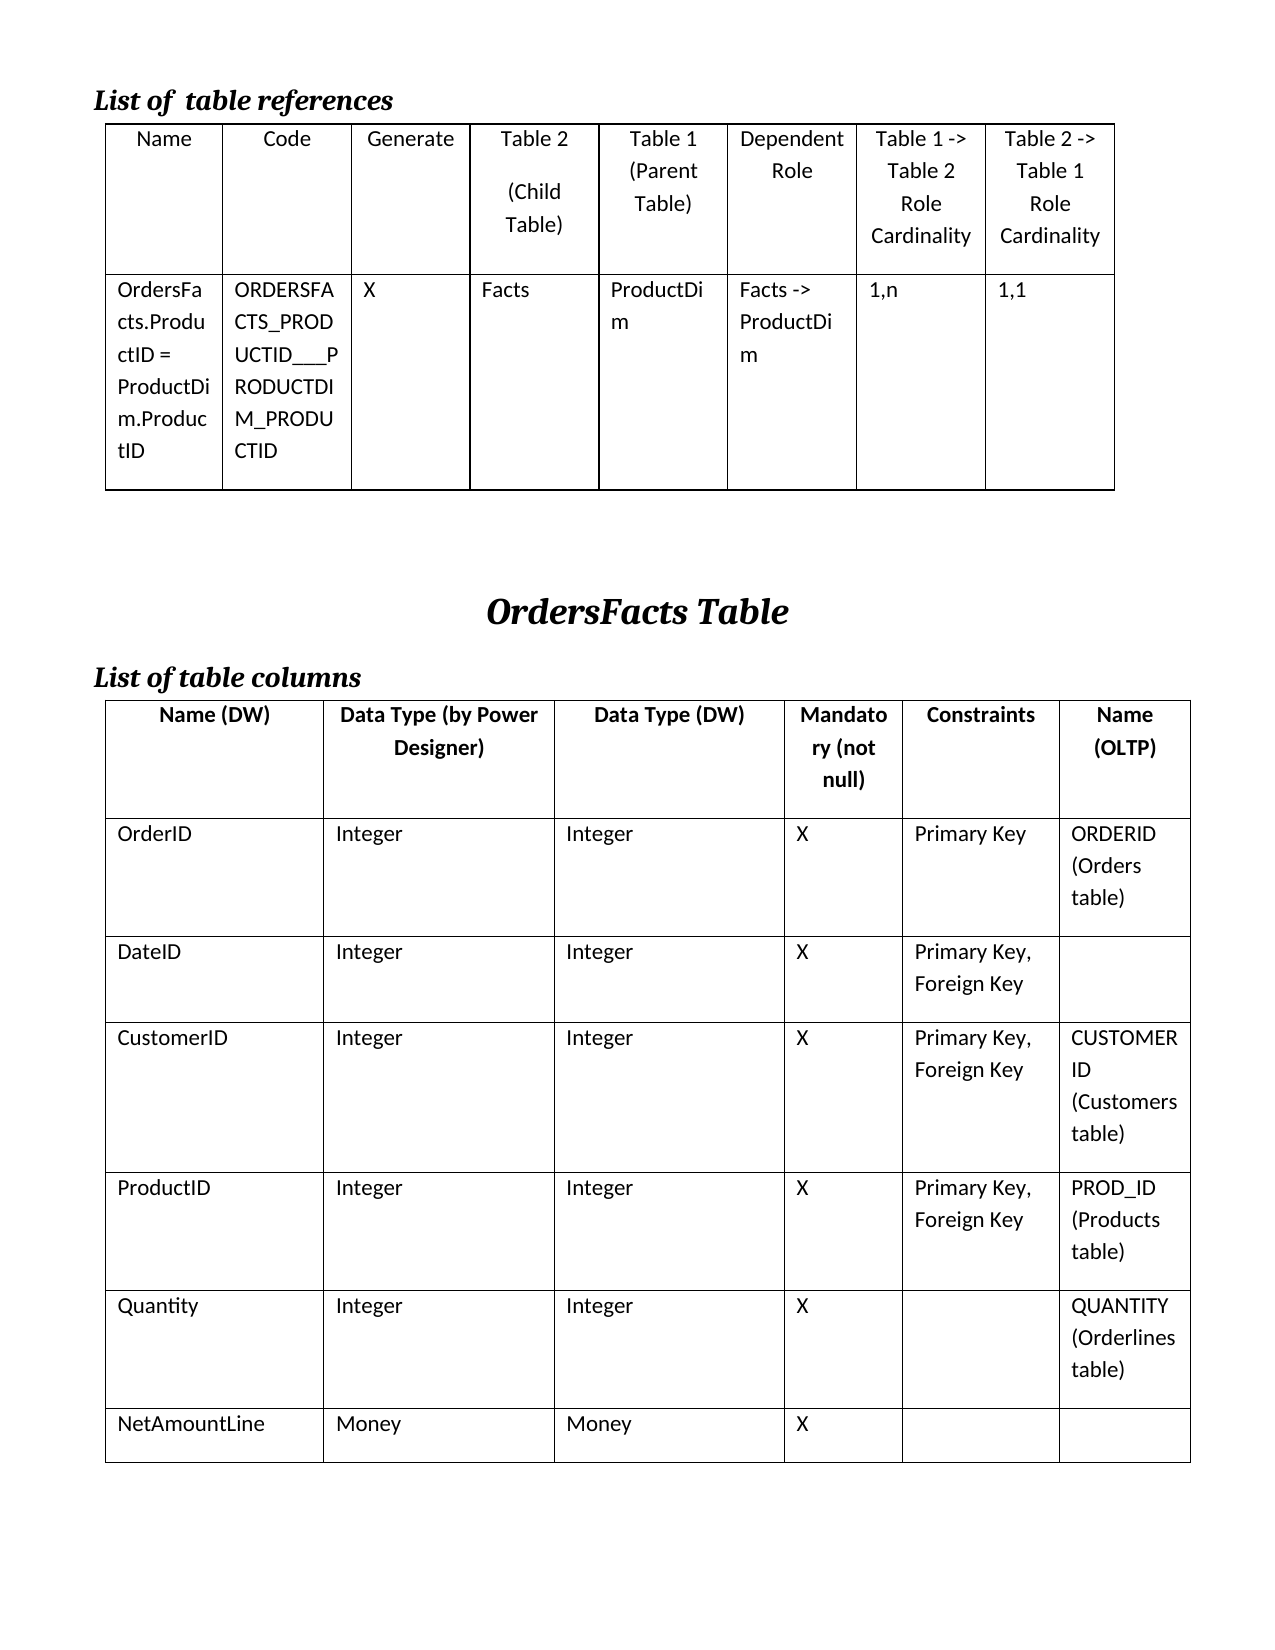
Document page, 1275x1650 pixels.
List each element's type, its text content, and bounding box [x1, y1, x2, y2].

table_cell 1,1 [986, 275, 1114, 489]
table_header Data Type (by Power Designer) [324, 701, 554, 818]
table_cell X [785, 1023, 902, 1172]
table_cell Integer [555, 1291, 784, 1408]
table_cell Money [555, 1409, 784, 1462]
table_header Name [106, 125, 222, 274]
table_cell OrderID [106, 819, 323, 936]
table_header Dependent Role [728, 125, 856, 274]
table_cell 1,n [857, 275, 985, 489]
table_cell Integer [324, 1173, 554, 1290]
table_cell Quantity [106, 1291, 323, 1408]
table_header Table 2 (Child Table) [471, 125, 598, 274]
table_header Data Type (DW) [555, 701, 784, 818]
table_cell ORDERSFACTS_PRODUCTID___PRODUCTDIM_PRODUCTID [223, 275, 351, 489]
table_header Constraints [903, 701, 1059, 818]
table_cell Primary Key, Foreign Key [903, 1173, 1059, 1290]
table_header Name (DW) [106, 701, 323, 818]
table_cell Integer [324, 1291, 554, 1408]
subtitle OrdersFacts Table [94, 591, 1181, 634]
table_cell Integer [555, 1023, 784, 1172]
table_cell Integer [555, 819, 784, 936]
table_cell ORDERID (Orders table) [1060, 819, 1190, 936]
table_cell [903, 1409, 1059, 1462]
table_header Name (OLTP) [1060, 701, 1190, 818]
table_cell Primary Key [903, 819, 1059, 936]
table_cell ProductDim [600, 275, 727, 489]
table_cell X [785, 819, 902, 936]
table_cell X [785, 1291, 902, 1408]
table_header Table 1 -> Table 2 Role Cardinality [857, 125, 985, 274]
table_cell ProductID [106, 1173, 323, 1290]
table_header Table 1 (Parent Table) [600, 125, 727, 274]
table_cell X [785, 1409, 902, 1462]
table_cell Money [324, 1409, 554, 1462]
table_cell X [785, 1173, 902, 1290]
table_cell Integer [324, 937, 554, 1022]
table_cell Facts -> ProductDim [728, 275, 856, 489]
table_cell PROD_ID (Products table) [1060, 1173, 1190, 1290]
table_cell [1060, 1409, 1190, 1462]
table_header Table 2 -> Table 1 Role Cardinality [986, 125, 1114, 274]
table_cell CustomerID [106, 1023, 323, 1172]
table_cell Integer [324, 819, 554, 936]
table_cell CUSTOMERID (Customers table) [1060, 1023, 1190, 1172]
table_header Code [223, 125, 351, 274]
table_cell X [785, 937, 902, 1022]
table_cell Primary Key, Foreign Key [903, 1023, 1059, 1172]
table_cell Integer [555, 1173, 784, 1290]
table_cell Integer [324, 1023, 554, 1172]
table_cell X [352, 275, 469, 489]
table_header Mandatory (not null) [785, 701, 902, 818]
table_cell [1060, 937, 1190, 1022]
table_header Generate [352, 125, 469, 274]
table_cell Facts [471, 275, 598, 489]
table_cell NetAmountLine [106, 1409, 323, 1462]
subtitle List of table references [94, 84, 1181, 118]
table_cell [903, 1291, 1059, 1408]
table_cell Integer [555, 937, 784, 1022]
table_cell DateID [106, 937, 323, 1022]
subtitle List of table columns [94, 661, 1181, 694]
table_cell Primary Key, Foreign Key [903, 937, 1059, 1022]
table_cell QUANTITY (Orderlines table) [1060, 1291, 1190, 1408]
table_cell OrdersFacts.ProductID = ProductDim.ProductID [106, 275, 222, 489]
